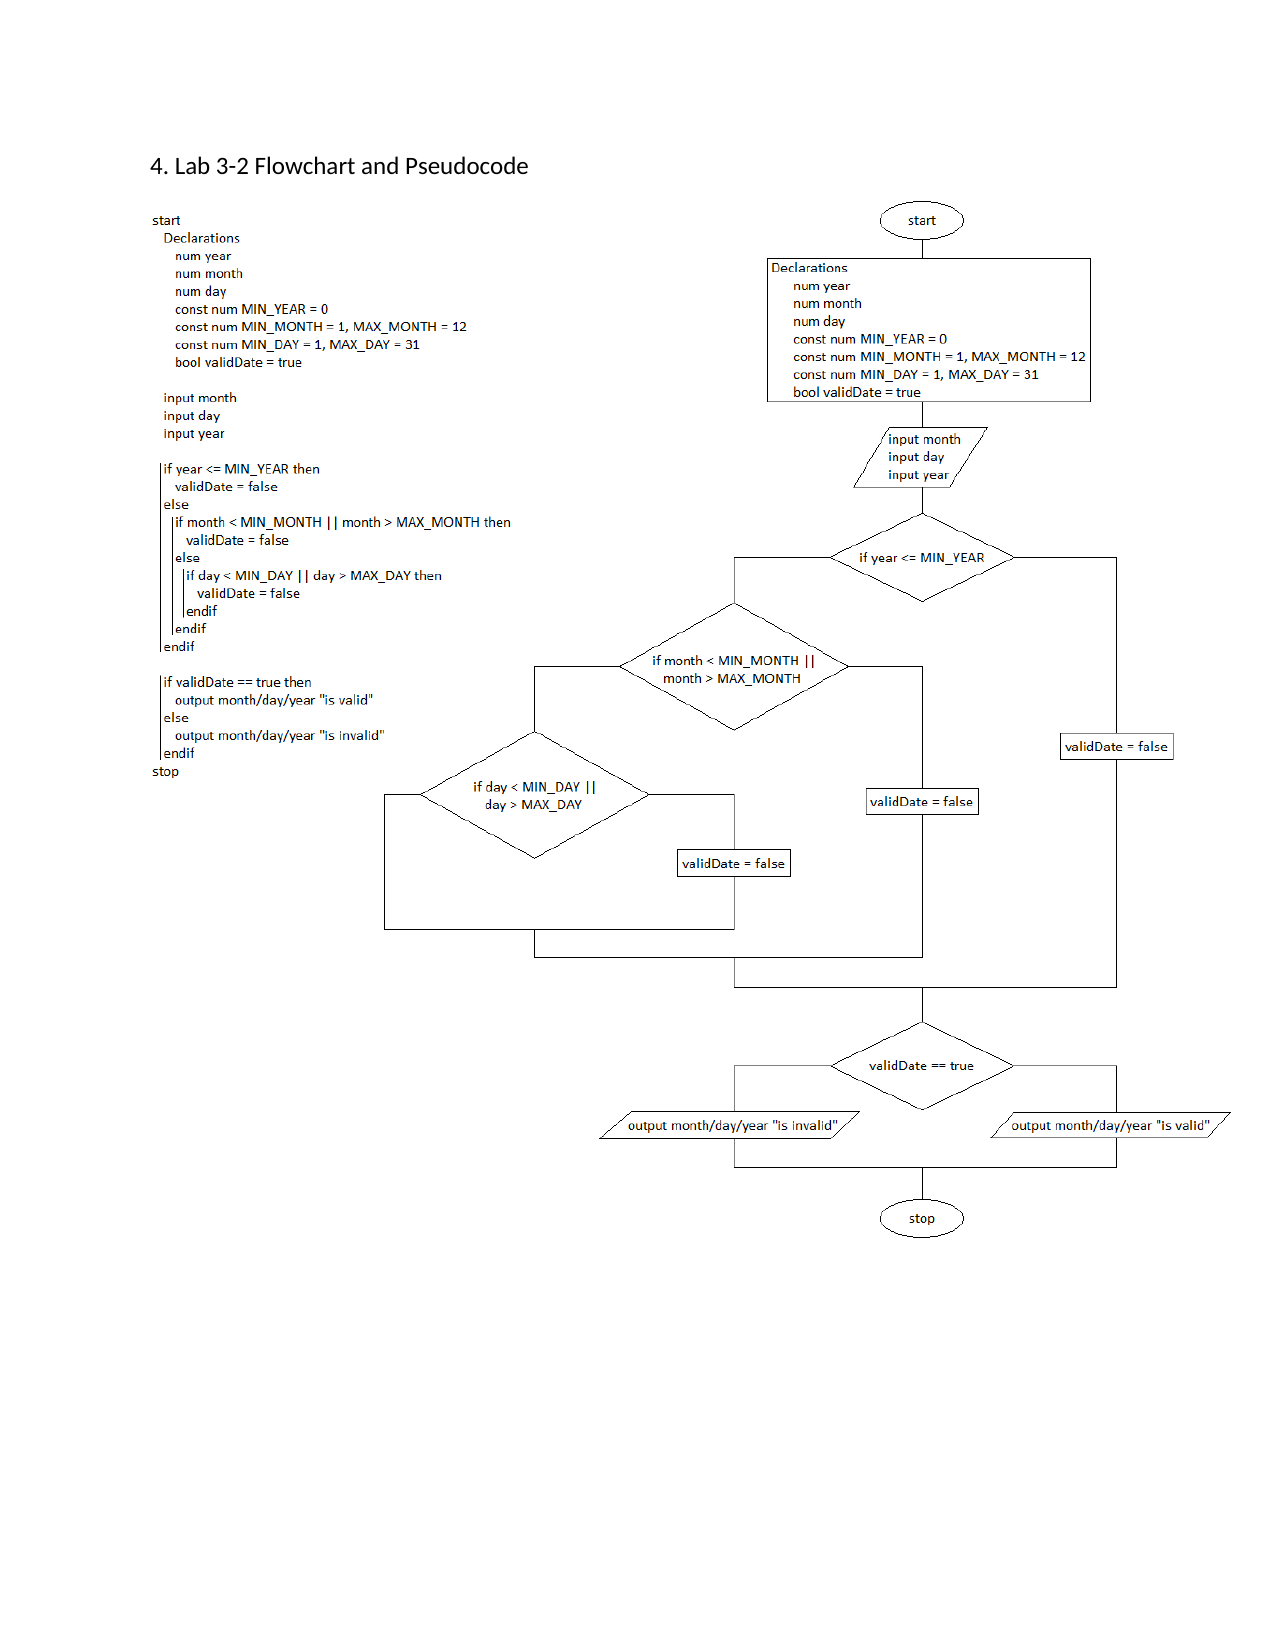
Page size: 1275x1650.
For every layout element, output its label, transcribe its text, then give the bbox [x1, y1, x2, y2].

picture [150, 199, 1232, 1239]
text 4. Lab 3-2 Flowchart and Pseudocode [150, 150, 1125, 181]
